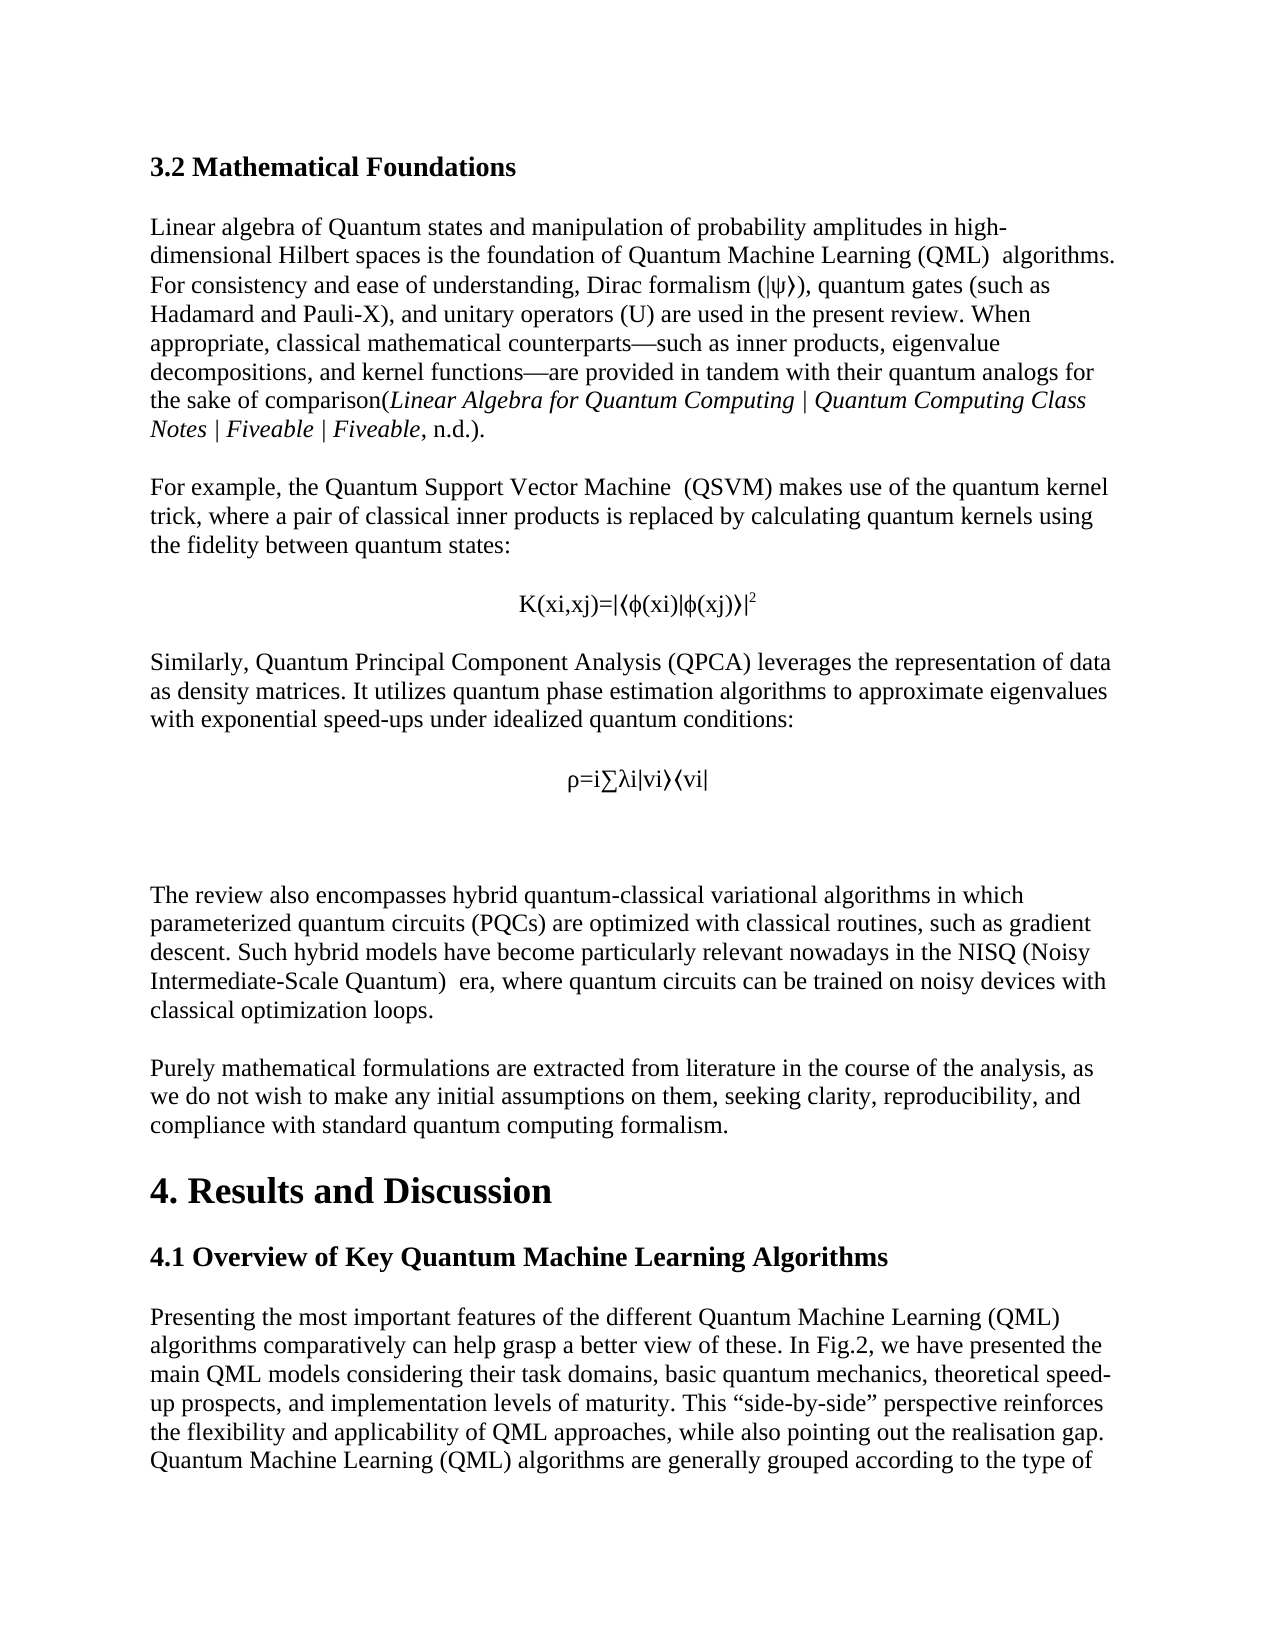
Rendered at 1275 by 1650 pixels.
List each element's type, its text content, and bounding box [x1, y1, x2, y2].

text For example, the Quantum Support Vector Machine (QSVM) makes use of the quantum kernel trick, where a pair of classical inner products is replaced by calculating quantum kernels using the fidelity between quantum states: [150, 472, 1125, 558]
text Linear algebra of Quantum states and manipulation of probability amplitudes in high-dimensional Hilbert spaces is the foundation of Quantum Machine Learning (QML) algorithms. For consistency and ease of understanding, Dirac formalism (|ψ⟩), quantum gates (such as Hadamard and Pauli-X), and unitary operators (U) are used in the present review. When appropriate, classical mathematical counterparts—such as inner products, eigenvalue decompositions, and kernel functions—are provided in tandem with their quantum analogs for the sake of comparison(Linear Algebra for Quantum Computing | Quantum Computing Class Notes | Fiveable | Fiveable, n.d.). [150, 212, 1125, 443]
text ρ=i∑​λi∣vi​⟩⟨vi​∣ [150, 762, 1125, 793]
text The review also encompasses hybrid quantum-classical variational algorithms in which parameterized quantum circuits (PQCs) are optimized with classical routines, such as gradient descent. Such hybrid models have become particularly relevant nowadays in the NISQ (Noisy Intermediate-Scale Quantum) era, where quantum circuits can be trained on noisy devices with classical optimization loops. [150, 880, 1125, 1023]
subtitle 4.1 Overview of Key Quantum Machine Learning Algorithms [150, 1240, 1125, 1273]
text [150, 1302, 1125, 1474]
text Similarly, Quantum Principal Component Analysis (QPCA) leverages the representation of data as density matrices. It utilizes quantum phase estimation algorithms to approximate eigenvalues with exponential speed-ups under idealized quantum conditions: [150, 647, 1125, 733]
subtitle 4. Results and Discussion [150, 1168, 1125, 1211]
text K(xi​,xj​)=∣⟨ϕ(xi​)∣ϕ(xj​)⟩∣2 [150, 588, 1125, 618]
text Purely mathematical formulations are extracted from literature in the course of the analysis, as we do not wish to make any initial assumptions on them, seeking clarity, reproducibility, and compliance with standard quantum computing formalism. [150, 1053, 1125, 1139]
text 3.2 Mathematical Foundations [150, 150, 1125, 182]
